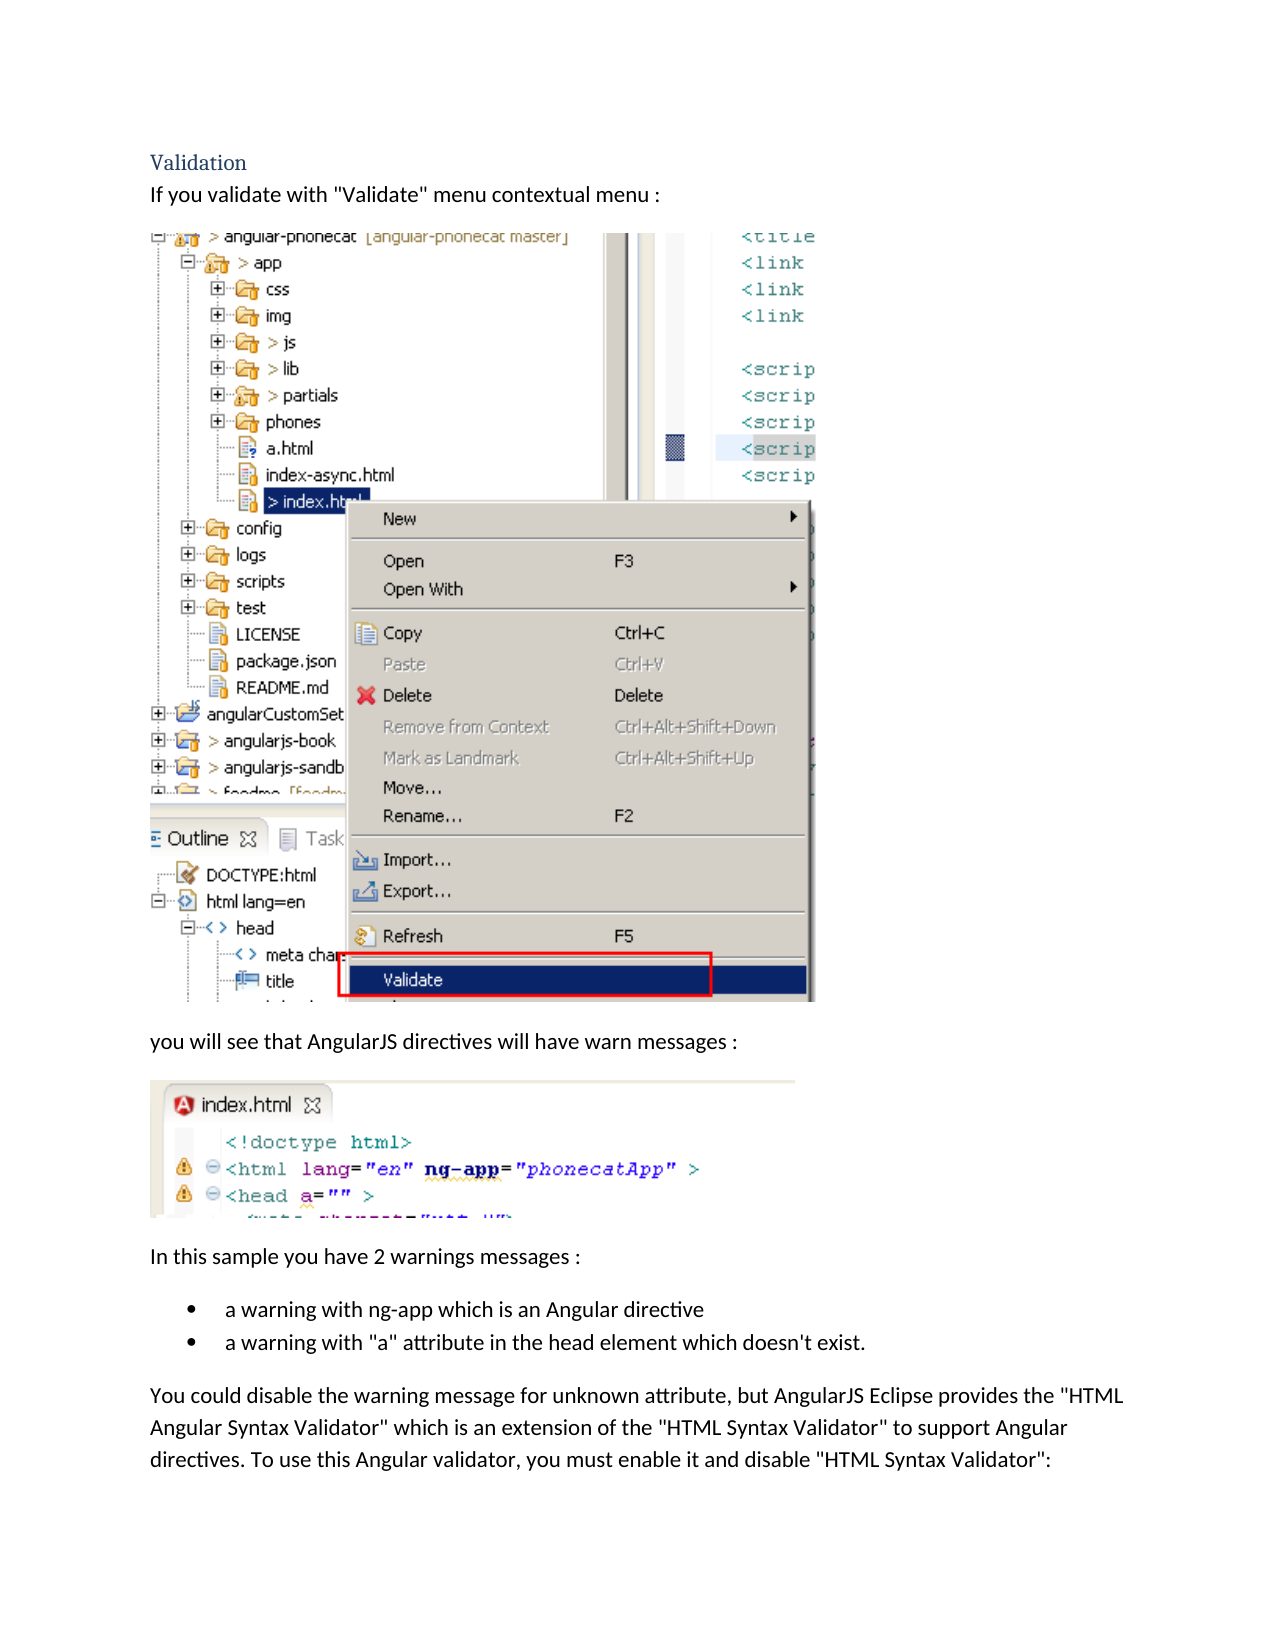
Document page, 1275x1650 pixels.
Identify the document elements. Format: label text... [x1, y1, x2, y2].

text You could disable the warning message for unknown attribute, but AngularJS Eclipse provides the "HTML Angular Syntax Validator" which is an extension of the "HTML Syntax Validator" to support Angular directives. To use this Angular validator, you must enable it and disable "HTML Syntax Validator": [150, 1381, 1125, 1473]
picture [150, 233, 816, 1002]
list a warning with ng-app which is an Angular directive [187, 1296, 1125, 1323]
picture [150, 1080, 796, 1218]
text If you validate with "Validate" menu contextual menu : [150, 180, 1125, 208]
list a warning with "a" attribute in the head element which doesn't exist. [187, 1328, 1125, 1356]
subtitle Validation [150, 150, 1125, 176]
text In this sample you have 2 warnings messages : [150, 1242, 1125, 1271]
text you will see that AngularJS directives will have warn messages : [150, 1027, 1125, 1055]
